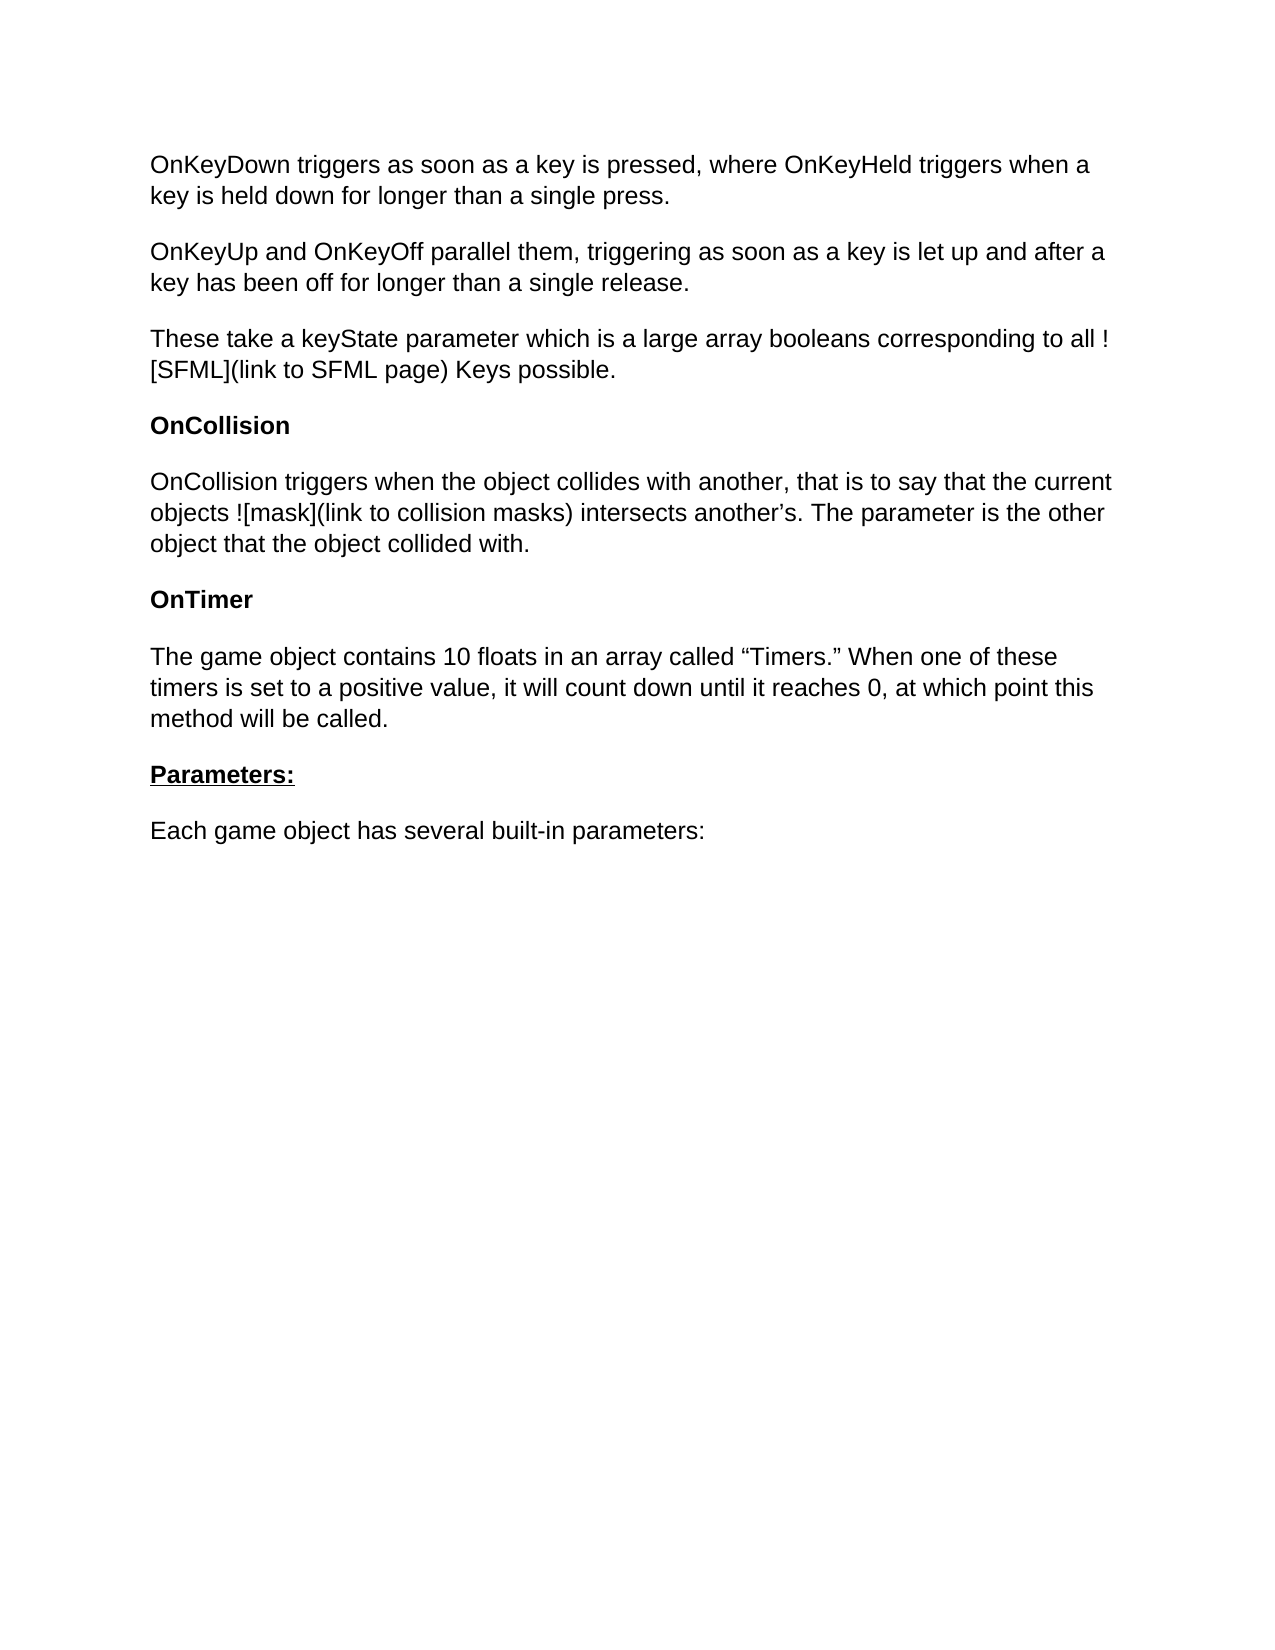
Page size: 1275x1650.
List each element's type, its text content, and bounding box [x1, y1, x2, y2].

text OnKeyDown triggers as soon as a key is pressed, where OnKeyHeld triggers when a key is held down for longer than a single press. [150, 150, 1125, 210]
text OnTimer [150, 585, 1125, 614]
text The game object contains 10 floats in an array called “Timers.” When one of these timers is set to a positive value, it will count down until it reaches 0, at which point this method will be called. [150, 641, 1125, 732]
text Parameters: [150, 759, 1125, 788]
text OnCollision [150, 411, 1125, 440]
text OnKeyUp and OnKeyOff parallel them, triggering as soon as a key is let up and after a key has been off for longer than a single release. [150, 237, 1125, 297]
text Each game object has several built-in parameters: [150, 816, 1125, 844]
text OnCollision triggers when the object collides with another, that is to say that the current objects ![mask](link to collision masks) intersects another’s. The parameter is the other object that the object collided with. [150, 467, 1125, 558]
text These take a keyState parameter which is a large array booleans corresponding to all ![SFML](link to SFML page) Keys possible. [150, 324, 1125, 384]
